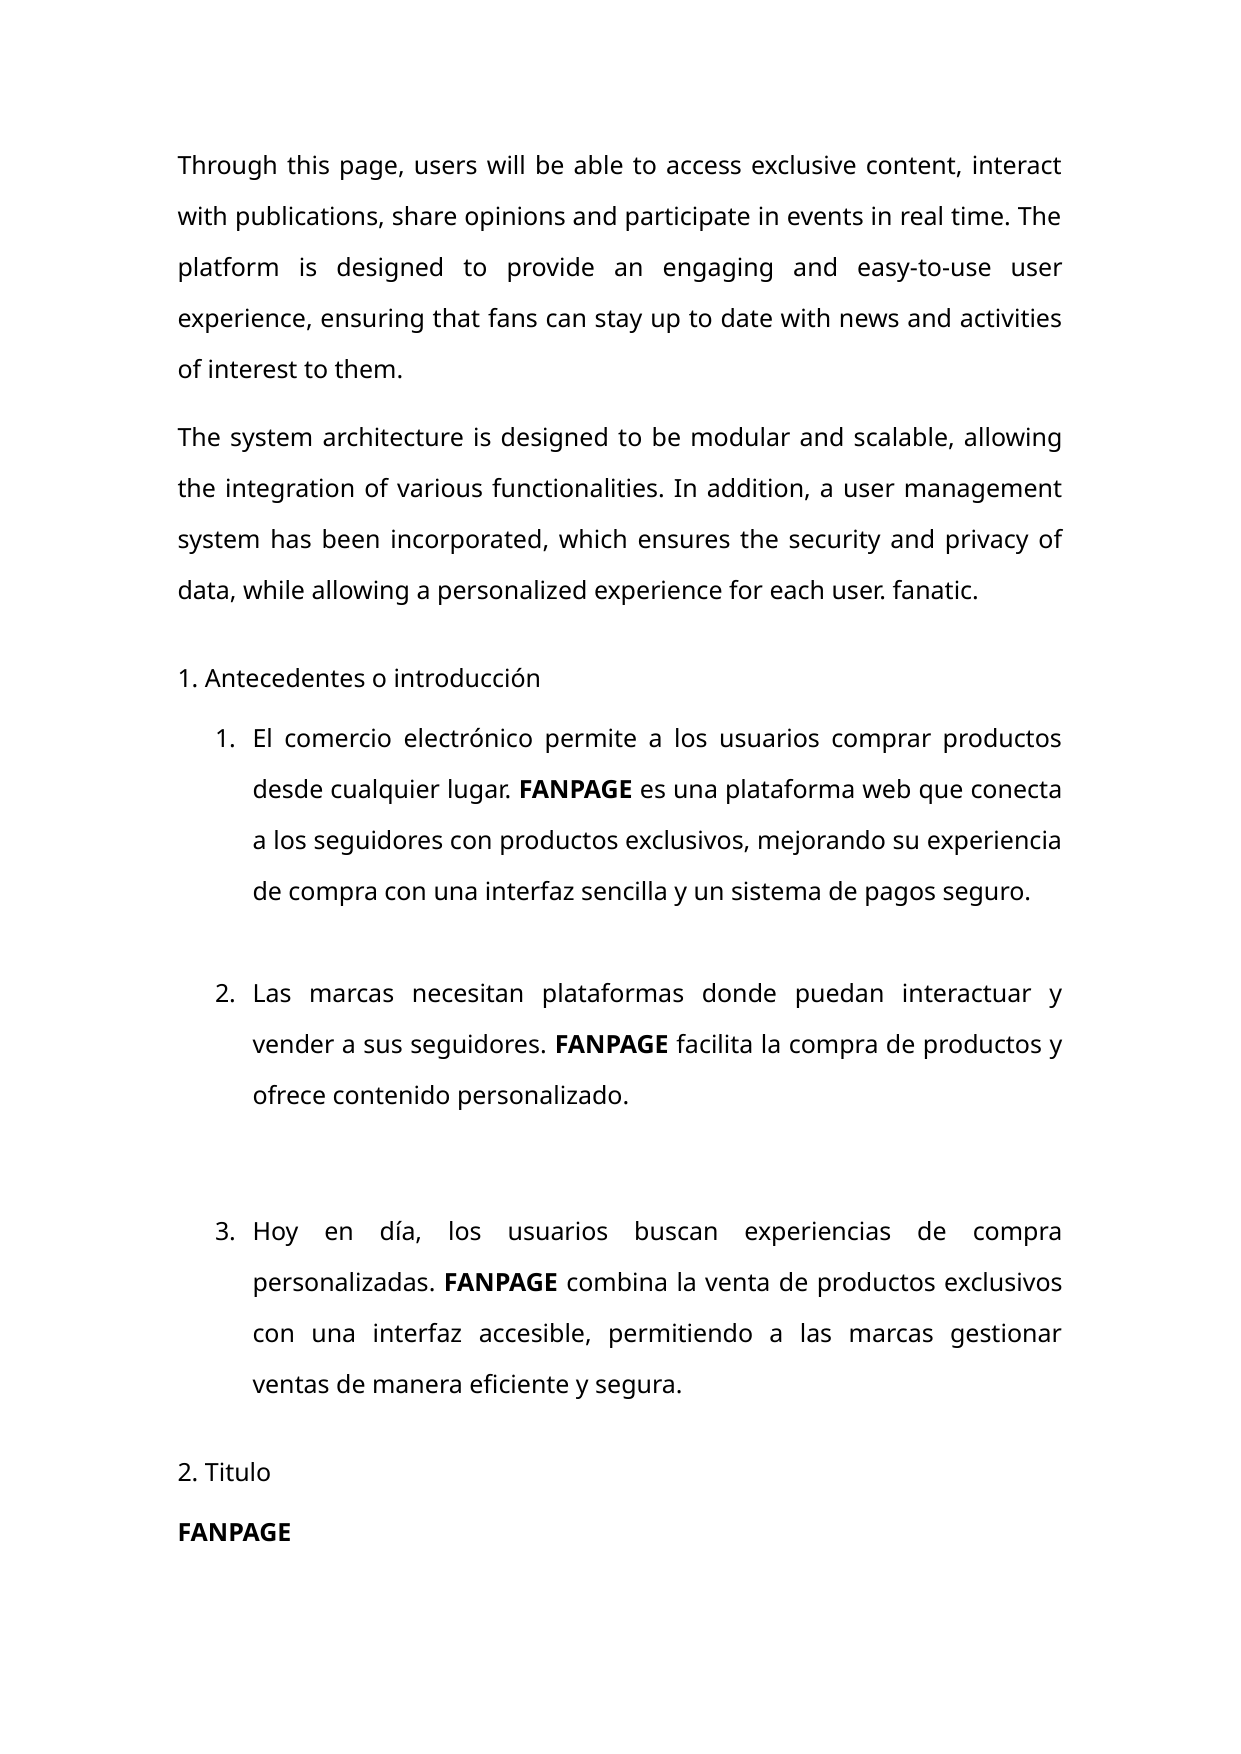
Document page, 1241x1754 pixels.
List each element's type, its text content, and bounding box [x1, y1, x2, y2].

list Hoy en día, los usuarios buscan experiencias de compra personalizadas. FANPAGE combina la venta de productos exclusivos con una interfaz accesible, permitiendo a las marcas gestionar ventas de manera eficiente y segura. [215, 1213, 1063, 1400]
text FANPAGE [177, 1514, 1063, 1548]
subtitle 1. Antecedentes o introducción [177, 661, 1063, 695]
list Las marcas necesitan plataformas donde puedan interactuar y vender a sus seguidores. FANPAGE facilita la compra de productos y ofrece contenido personalizado. [215, 976, 1063, 1112]
list El comercio electrónico permite a los usuarios comprar productos desde cualquier lugar. FANPAGE es una plataforma web que conecta a los seguidores con productos exclusivos, mejorando su experiencia de compra con una interfaz sencilla y un sistema de pagos seguro. [215, 721, 1063, 908]
text The system architecture is designed to be modular and scalable, allowing the integration of various functionalities. In addition, a user management system has been incorporated, which ensures the security and privacy of data, while allowing a personalized experience for each user. fanatic. [177, 419, 1063, 607]
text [177, 148, 1063, 386]
subtitle 2. Titulo [177, 1455, 1063, 1489]
